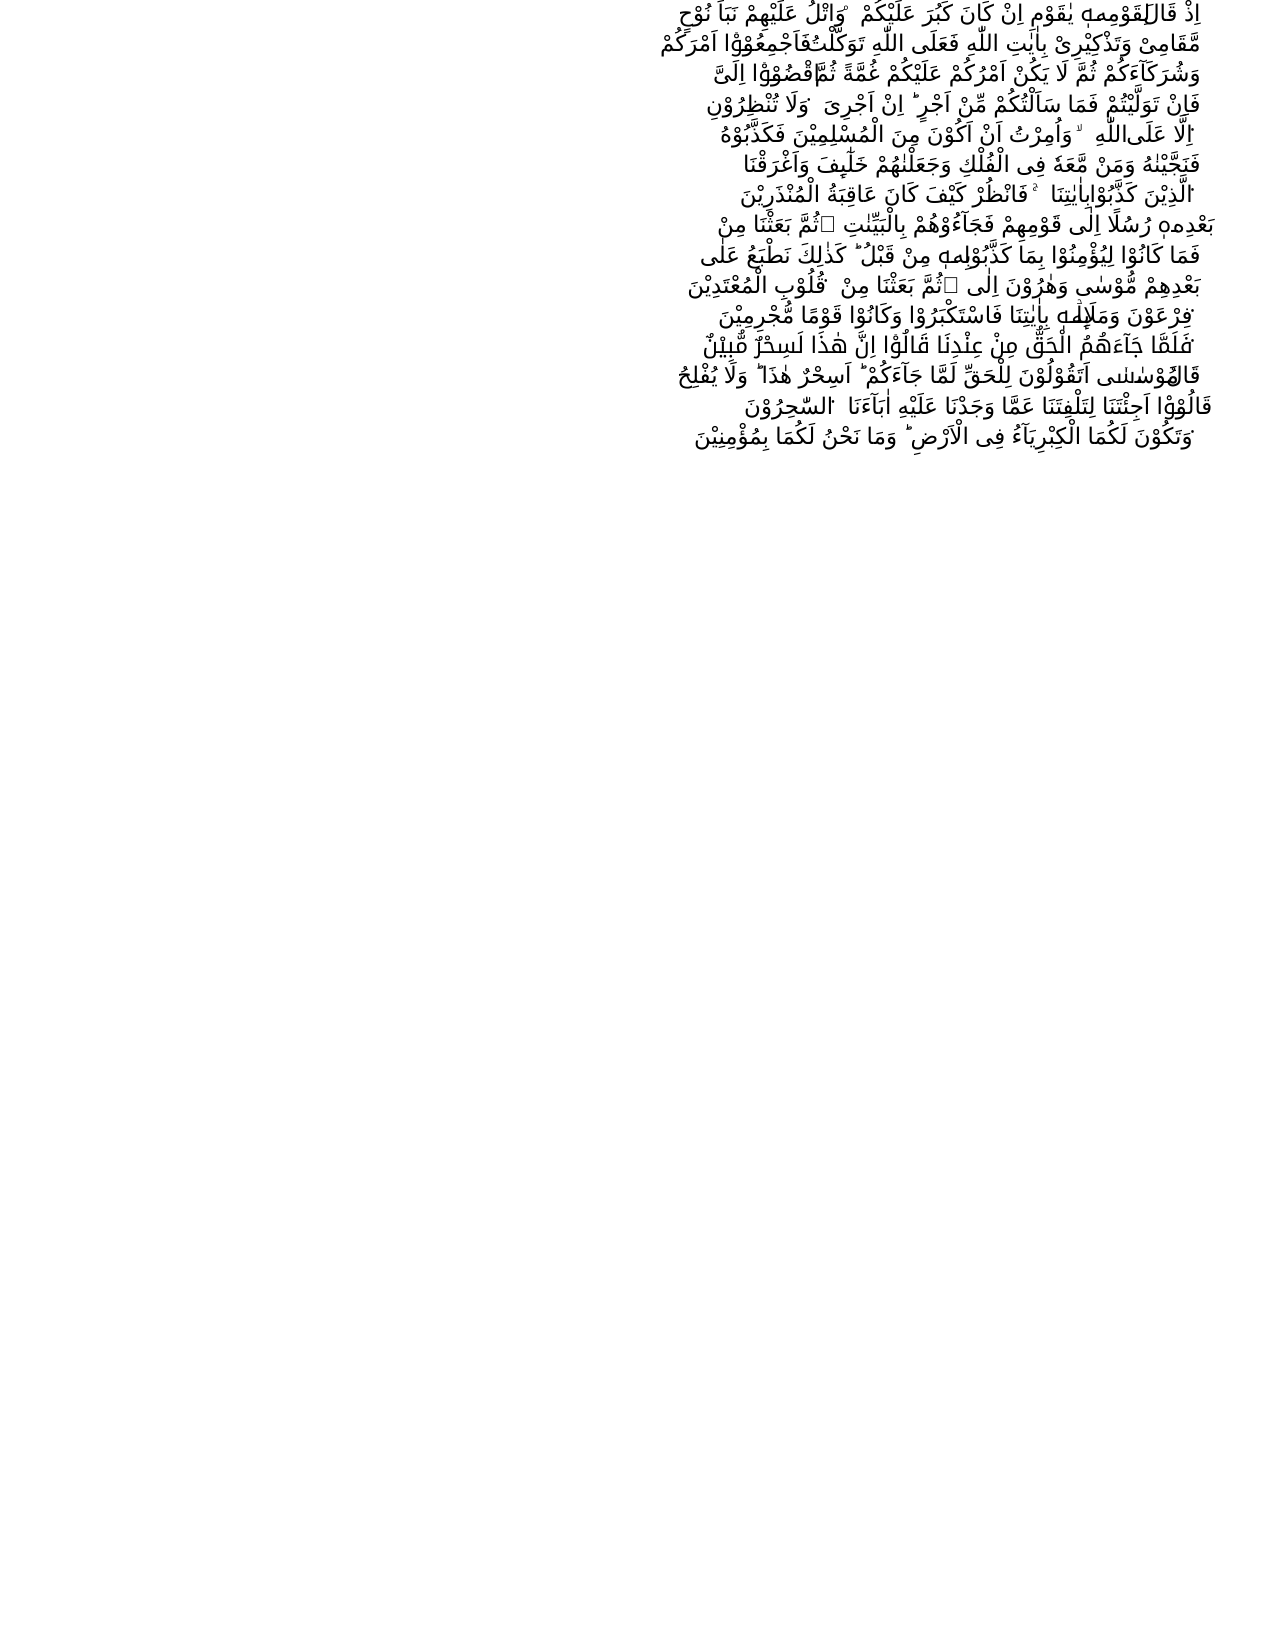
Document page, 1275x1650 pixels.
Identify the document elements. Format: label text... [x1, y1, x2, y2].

text قَالَ مُوْسٰۤی اَتَقُوْلُوْنَ لِلْحَقِّ لَمَّا جَآءَكُمْ ؕ اَسِحْرٌ هٰذَا ؕ وَلَا یُفْلِحُ [75, 362, 1200, 389]
text فِرْعَوْنَ وَمَلَاۡىِٕهٖ بِاٰیٰتِنَا فَاسْتَكْبَرُوْا وَكَانُوْا قَوْمًا مُّجْرِمِیْنَ ۟ [75, 302, 1200, 328]
text فَلَمَّا جَآءَهُمُ الْحَقُّ مِنْ عِنْدِنَا قَالُوْۤا اِنَّ هٰذَا لَسِحْرٌ مُّبِیْنٌ ۟ [75, 332, 1200, 359]
text وَلَا تُنْظِرُوْنِ ۟ فَاِنْ تَوَلَّیْتُمْ فَمَا سَاَلْتُكُمْ مِّنْ اَجْرٍ ؕ اِنْ اَجْرِیَ [75, 91, 1200, 117]
text ثُمَّ بَعَثْنَا مِنْ بَعْدِهٖ رُسُلًا اِلٰی قَوْمِهِمْ فَجَآءُوْهُمْ بِالْبَیِّنٰتِ [75, 211, 1200, 238]
text فَنَجَّیْنٰهُ وَمَنْ مَّعَهٗ فِی الْفُلْكِ وَجَعَلْنٰهُمْ خَلٰٓىِٕفَ وَاَغْرَقْنَا [75, 151, 1200, 177]
text السّٰحِرُوْنَ ۟ قَالُوْۤا اَجِئْتَنَا لِتَلْفِتَنَا عَمَّا وَجَدْنَا عَلَیْهِ اٰبَآءَنَا [75, 393, 1200, 419]
text وَاتْلُ عَلَیْهِمْ نَبَاَ نُوْحٍ ۘ اِذْ قَالَ لِقَوْمِهٖ یٰقَوْمِ اِنْ كَانَ كَبُرَ عَلَیْكُمْ [75, 0, 1200, 26]
text الَّذِیْنَ كَذَّبُوْا بِاٰیٰتِنَا ۚ فَانْظُرْ كَیْفَ كَانَ عَاقِبَةُ الْمُنْذَرِیْنَ ۟ [75, 181, 1200, 208]
text فَمَا كَانُوْا لِیُؤْمِنُوْا بِمَا كَذَّبُوْا بِهٖ مِنْ قَبْلُ ؕ كَذٰلِكَ نَطْبَعُ عَلٰی [75, 242, 1200, 268]
text مَّقَامِیْ وَتَذْكِیْرِیْ بِاٰیٰتِ اللّٰهِ فَعَلَی اللّٰهِ تَوَكَّلْتُ فَاَجْمِعُوْۤا اَمْرَكُمْ [75, 30, 1200, 57]
text وَتَكُوْنَ لَكُمَا الْكِبْرِیَآءُ فِی الْاَرْضِ ؕ وَمَا نَحْنُ لَكُمَا بِمُؤْمِنِیْنَ ۟ [75, 423, 1200, 449]
text قُلُوْبِ الْمُعْتَدِیْنَ ۟ ثُمَّ بَعَثْنَا مِنْ بَعْدِهِمْ مُّوْسٰی وَهٰرُوْنَ اِلٰی [75, 272, 1200, 298]
text وَشُرَكَآءَكُمْ ثُمَّ لَا یَكُنْ اَمْرُكُمْ عَلَیْكُمْ غُمَّةً ثُمَّ اقْضُوْۤا اِلَیَّ [75, 60, 1200, 87]
text اِلَّا عَلَی اللّٰهِ ۙ وَاُمِرْتُ اَنْ اَكُوْنَ مِنَ الْمُسْلِمِیْنَ فَكَذَّبُوْهُ ۟ [75, 121, 1200, 147]
